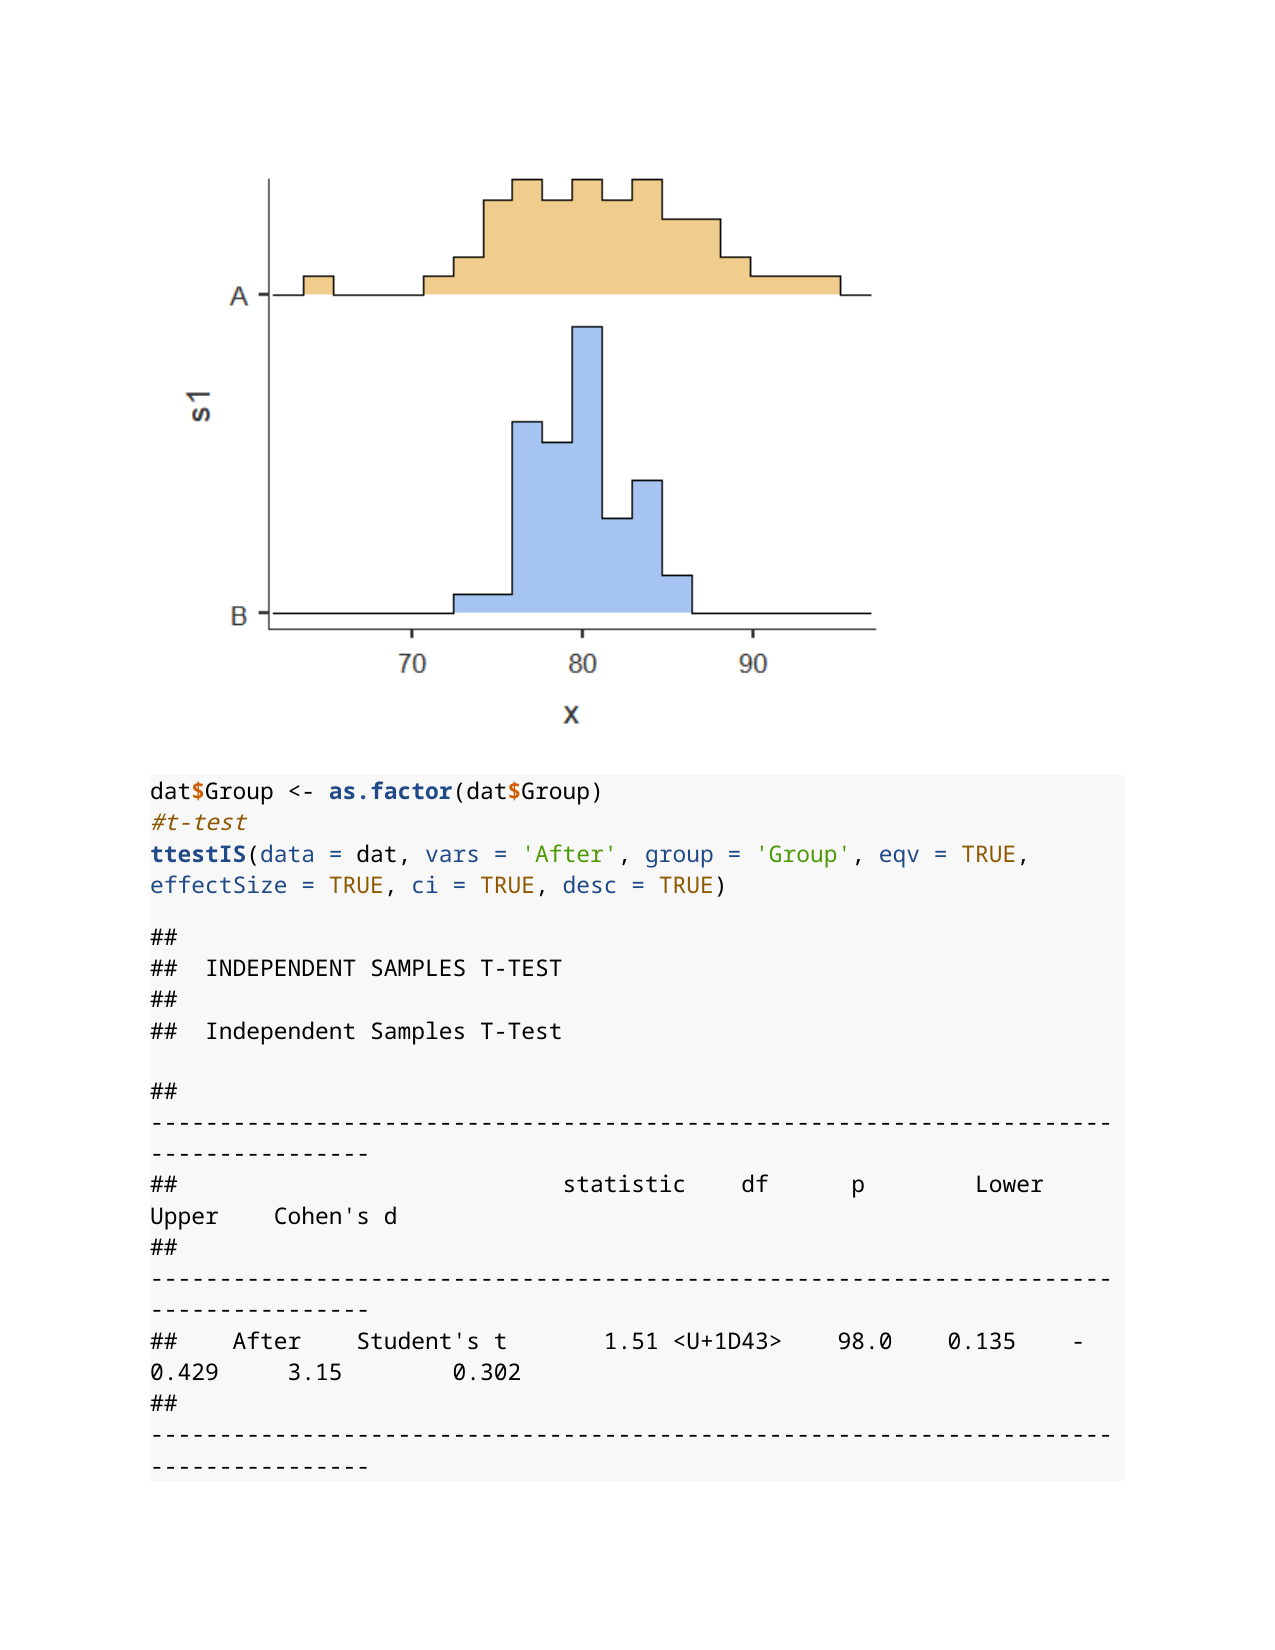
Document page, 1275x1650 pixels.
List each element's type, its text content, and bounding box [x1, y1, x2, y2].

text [150, 921, 1125, 1481]
text dat$Group <- as.factor(dat$Group) #t-test ttestIS(data = dat, vars = 'After', group = 'Group', eqv = TRUE, effectSize = TRUE, ci = TRUE, desc = TRUE) [246, 775, 1125, 900]
picture [150, 150, 908, 757]
